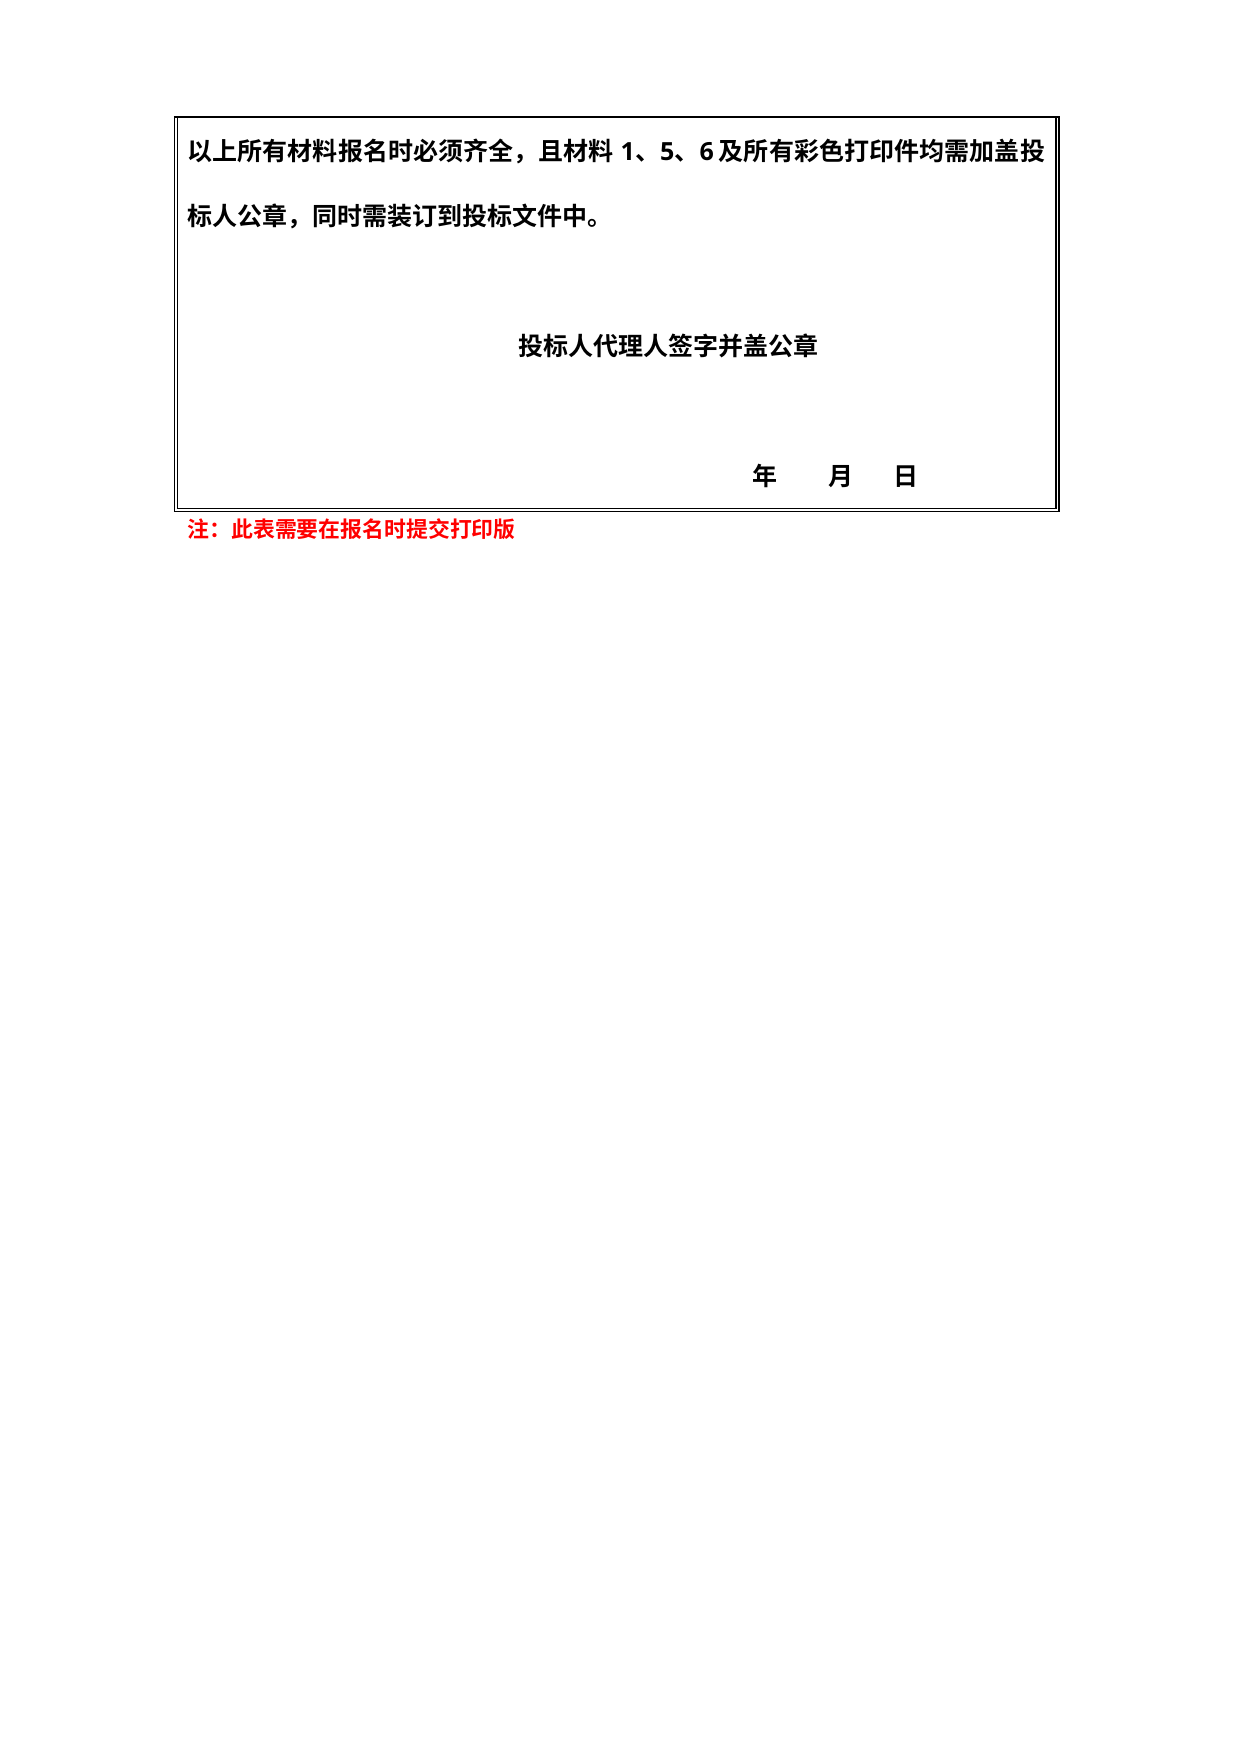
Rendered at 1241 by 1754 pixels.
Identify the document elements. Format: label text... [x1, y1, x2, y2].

text 注：此表需要在报名时提交打印版 [187, 512, 1053, 544]
table_cell 以上所有材料报名时必须齐全，且材料1、5、6及所有彩色打印件均需加盖投标人公章，同时需装订到投标文件中。 投标人代理人签字并盖公章 年 月 日 [178, 118, 1055, 507]
